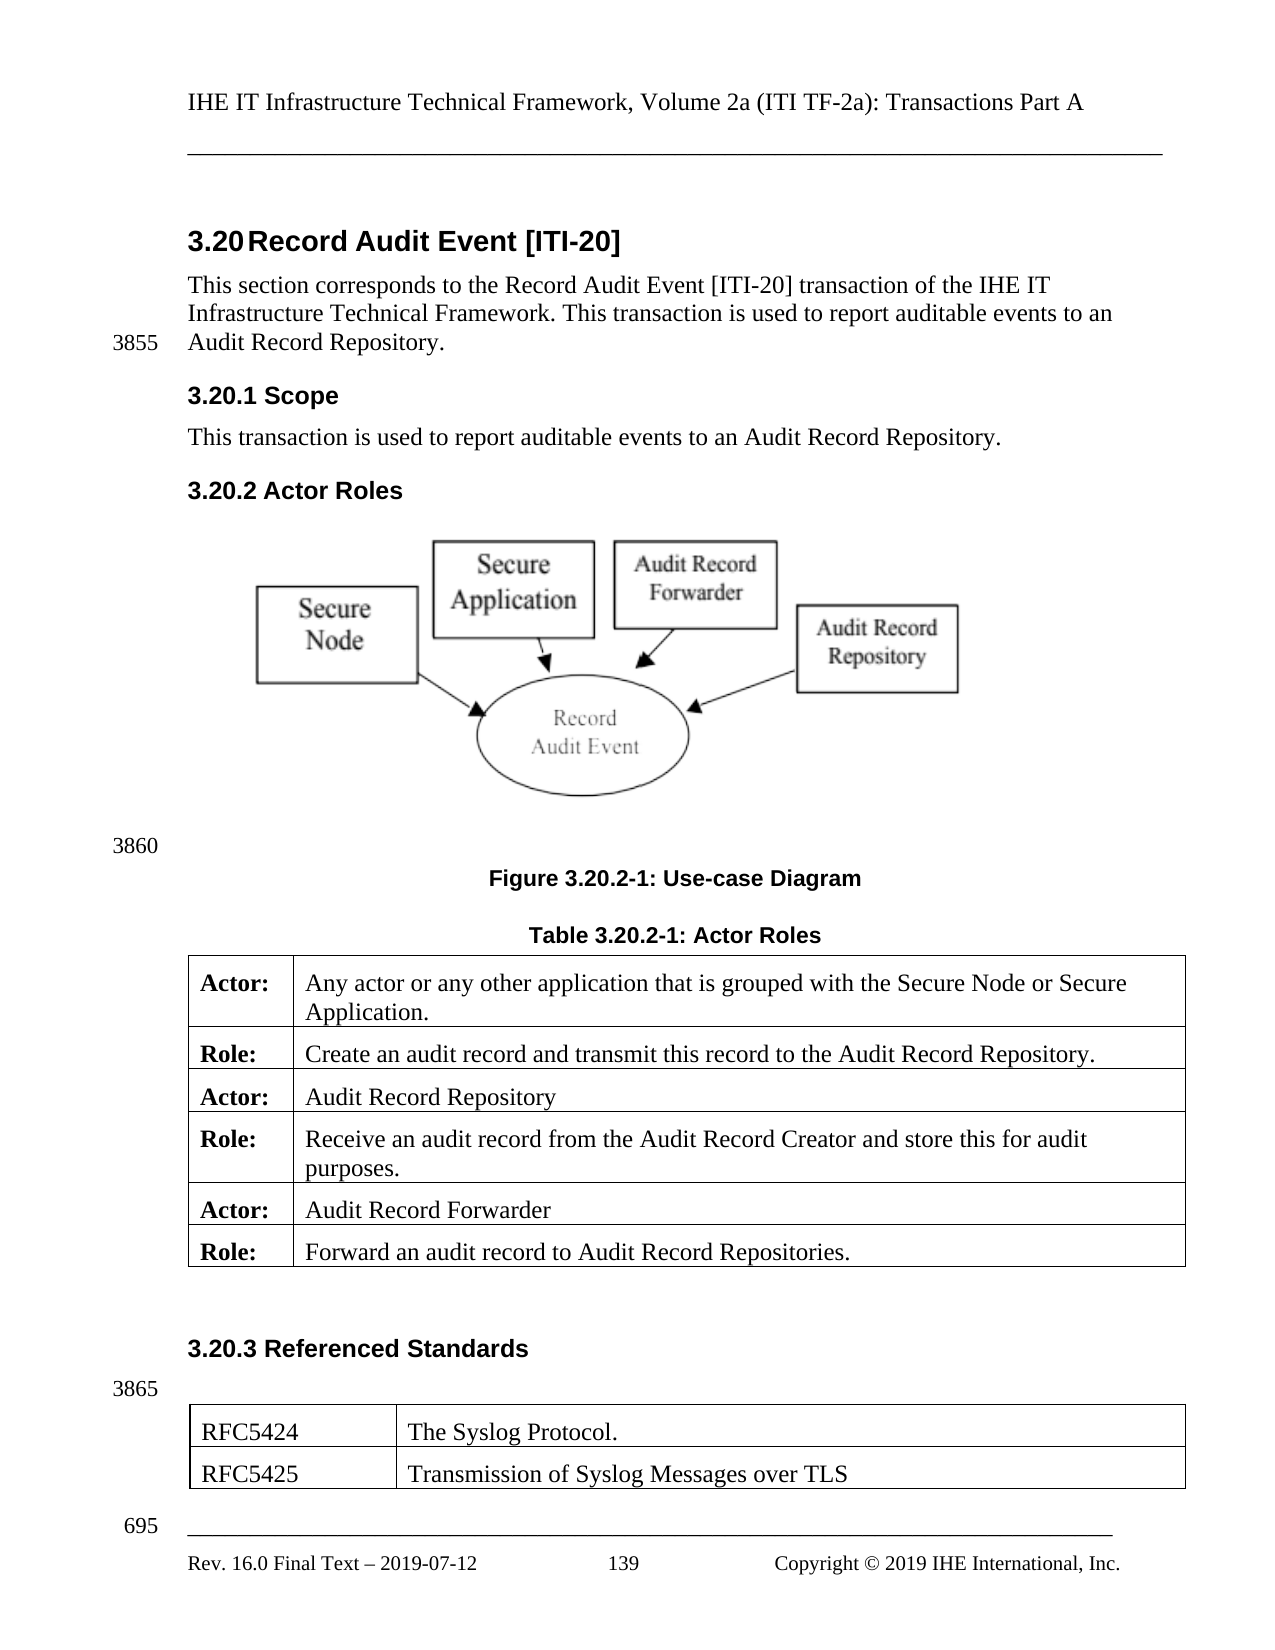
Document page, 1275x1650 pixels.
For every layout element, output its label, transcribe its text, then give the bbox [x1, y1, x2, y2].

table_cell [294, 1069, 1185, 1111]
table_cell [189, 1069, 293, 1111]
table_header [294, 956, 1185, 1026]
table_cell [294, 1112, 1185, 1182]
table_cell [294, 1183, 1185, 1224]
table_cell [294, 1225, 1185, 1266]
title Table 3.20.2-1: Actor Roles [187, 922, 1162, 949]
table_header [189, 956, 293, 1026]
subtitle 3.20.3 Referenced Standards [187, 1333, 1162, 1362]
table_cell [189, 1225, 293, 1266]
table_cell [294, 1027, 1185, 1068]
text This transaction is used to report auditable events to an Audit Record Repository. [187, 422, 1162, 451]
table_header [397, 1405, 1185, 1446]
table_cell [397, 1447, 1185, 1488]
subtitle Record Audit Event [ITI-20] [187, 224, 1162, 257]
subtitle 3.20.2 Actor Roles [187, 476, 1162, 505]
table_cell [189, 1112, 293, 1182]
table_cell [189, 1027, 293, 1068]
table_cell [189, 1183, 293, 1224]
text This section corresponds to the Record Audit Event [ITI-20] transaction of the IHE IT Infrastructure Technical Framework. This transaction is used to report auditable events to an Audit Record Repository. [187, 270, 1162, 356]
title Figure 3.20.2-1: Use-case Diagram [187, 865, 1162, 891]
subtitle 3.20.1 Scope [187, 381, 1162, 410]
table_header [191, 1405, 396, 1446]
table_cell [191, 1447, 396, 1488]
